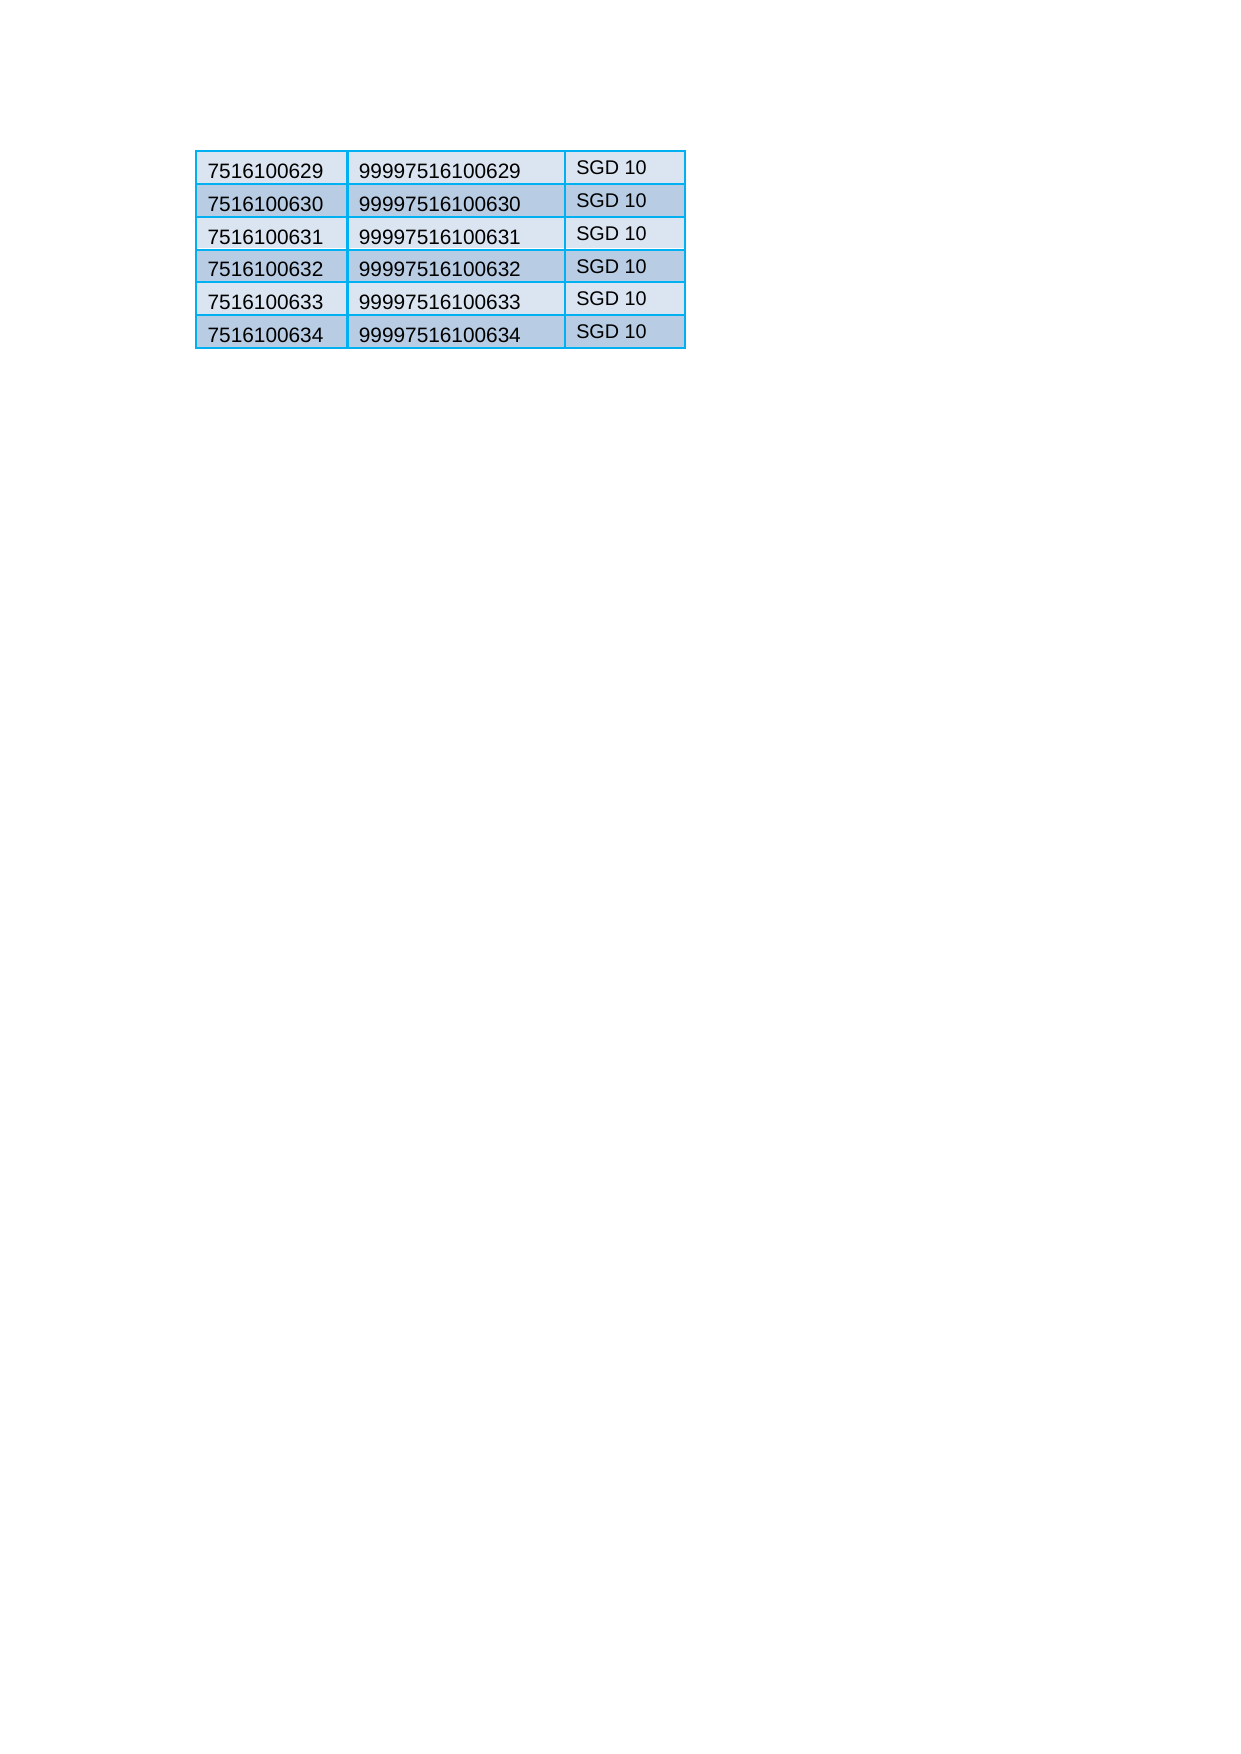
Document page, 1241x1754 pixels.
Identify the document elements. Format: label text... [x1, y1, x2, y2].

table_cell 7516100631 [197, 218, 346, 248]
table_cell SGD 10 [566, 218, 684, 248]
table_cell SGD 10 [566, 185, 684, 216]
table_cell 7516100632 [197, 251, 346, 281]
table_cell 99997516100634 [349, 316, 564, 347]
table_cell 7516100634 [197, 316, 346, 347]
table_cell 99997516100631 [349, 218, 564, 248]
table_cell 7516100633 [197, 283, 346, 314]
table_cell 99997516100632 [349, 251, 564, 281]
table_cell 7516100629 [197, 152, 346, 183]
table_cell 7516100630 [197, 185, 346, 216]
table_cell 99997516100630 [349, 185, 564, 216]
table_cell SGD 10 [566, 251, 684, 281]
table_cell 99997516100629 [349, 152, 564, 183]
table_cell SGD 10 [566, 152, 684, 183]
table_cell SGD 10 [566, 316, 684, 347]
table_cell SGD 10 [566, 283, 684, 314]
table_cell 99997516100633 [349, 283, 564, 314]
